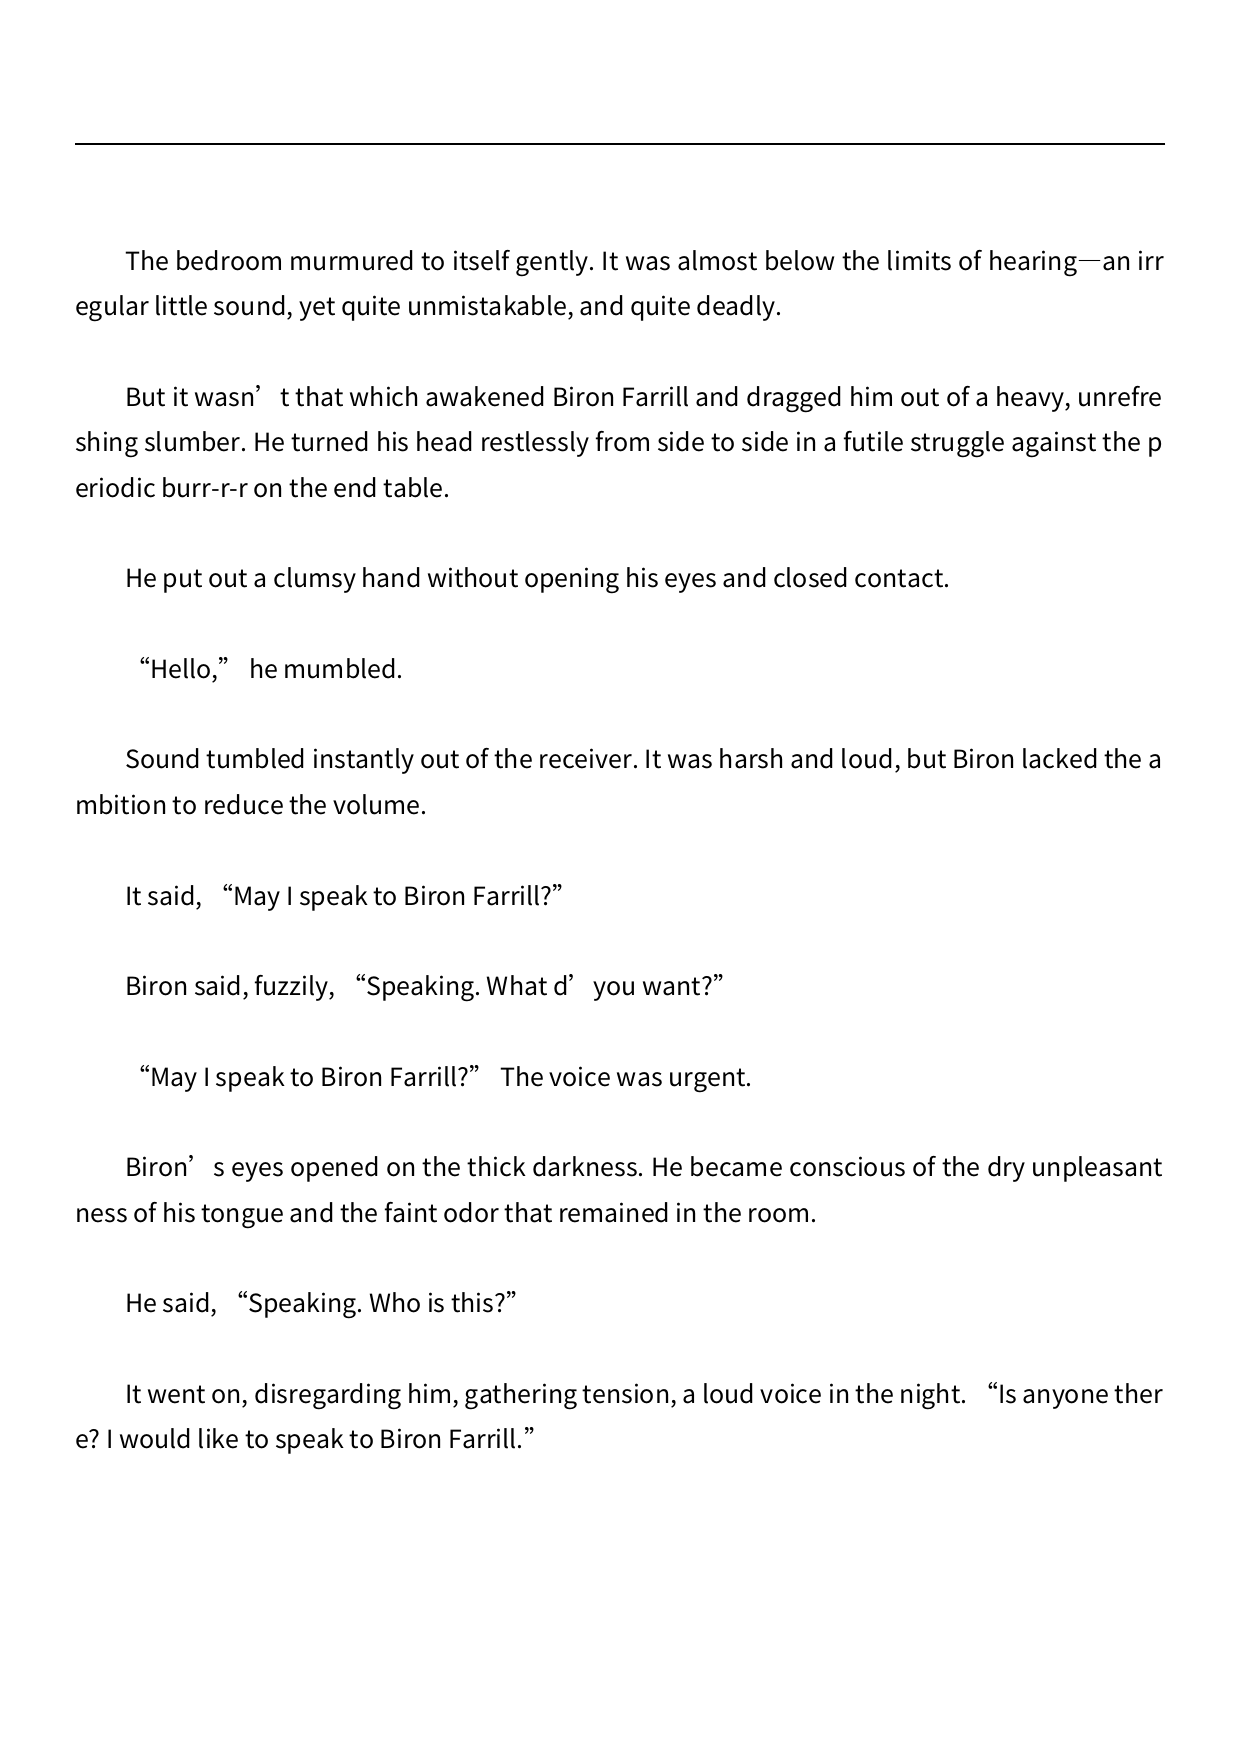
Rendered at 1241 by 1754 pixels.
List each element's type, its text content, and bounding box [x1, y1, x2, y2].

text The bedroom murmured to itself gently. It was almost below the limits of hearing—an irregular little sound, yet quite unmistakable, and quite deadly. [75, 237, 1165, 328]
text It went on, disregarding him, gathering tension, a loud voice in the night. “Is anyone there? I would like to speak to Biron Farrill.” [75, 1370, 1165, 1461]
text He said, “Speaking. Who is this?” [75, 1279, 1165, 1324]
text Biron said, fuzzily, “Speaking. What d’you want?” [75, 962, 1165, 1007]
text “May I speak to Biron Farrill?” The voice was urgent. [75, 1053, 1165, 1098]
text But it wasn’t that which awakened Biron Farrill and dragged him out of a heavy, unrefreshing slumber. He turned his head restlessly from side to side in a futile struggle against the periodic burr-r-r on the end table. [75, 373, 1165, 509]
text Sound tumbled instantly out of the receiver. It was harsh and loud, but Biron lacked the ambition to reduce the volume. [75, 736, 1165, 826]
text He put out a clumsy hand without opening his eyes and closed contact. [75, 554, 1165, 599]
text Biron’s eyes opened on the thick darkness. He became conscious of the dry unpleasantness of his tongue and the faint odor that remained in the room. [75, 1143, 1165, 1234]
text “Hello,” he mumbled. [75, 645, 1165, 690]
text It said, “May I speak to Biron Farrill?” [75, 871, 1165, 917]
